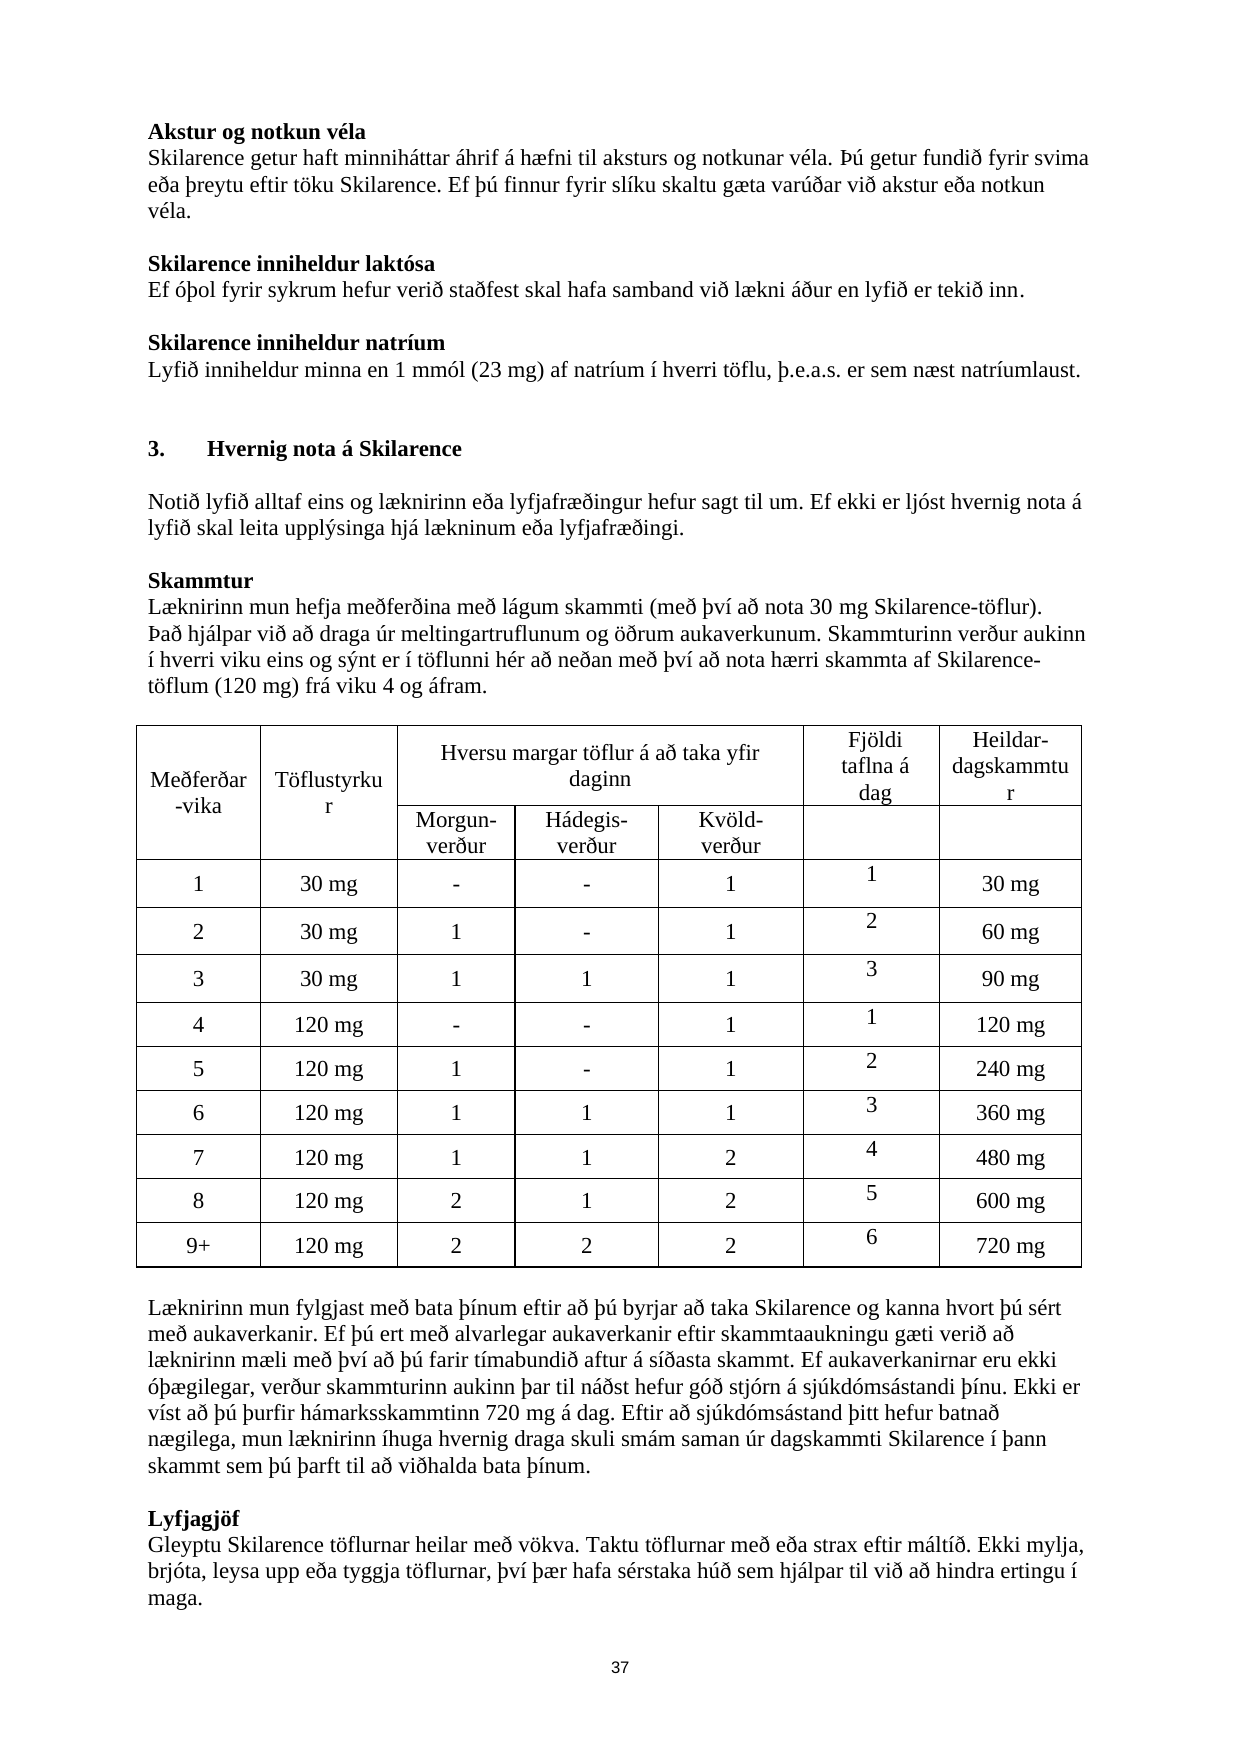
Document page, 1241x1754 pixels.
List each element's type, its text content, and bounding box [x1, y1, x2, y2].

table_cell 1 [659, 1047, 803, 1090]
table_cell 6 [804, 1223, 939, 1266]
table_cell 2 [659, 1179, 803, 1222]
table_cell 60 mg [940, 908, 1081, 954]
table_cell 600 mg [940, 1179, 1081, 1222]
table_cell 30 mg [261, 860, 397, 907]
table_cell 2 [659, 1223, 803, 1266]
table_cell 1 [398, 1135, 514, 1178]
table_cell 120 mg [261, 1047, 397, 1090]
text 3. Hvernig nota á Skilarence [148, 435, 1092, 461]
table_cell 120 mg [261, 1135, 397, 1178]
table_cell 120 mg [940, 1003, 1081, 1046]
table_cell 1 [659, 955, 803, 1002]
table_cell 2 [659, 1135, 803, 1178]
table_cell 120 mg [261, 1179, 397, 1222]
table_cell 1 [516, 955, 658, 1002]
table_cell - [516, 1003, 658, 1046]
table_cell 1 [659, 860, 803, 907]
text Lyfjagjöf [148, 1504, 1092, 1531]
table_cell - [398, 860, 514, 907]
table_cell 3 [804, 1091, 939, 1134]
table_cell 3 [804, 955, 939, 1002]
table_cell 5 [137, 1047, 260, 1090]
table_cell 30 mg [261, 955, 397, 1002]
table_cell 4 [804, 1135, 939, 1178]
table_cell 360 mg [940, 1091, 1081, 1134]
table_cell Hádegis- verður [516, 806, 658, 859]
table_header Meðferðar-vika [137, 726, 260, 859]
table_cell 8 [137, 1179, 260, 1222]
table_cell 30 mg [261, 908, 397, 954]
table_cell 7 [137, 1135, 260, 1178]
table_header Töflustyrkur [261, 726, 397, 859]
table_cell 3 [137, 955, 260, 1002]
list Skammtur [148, 567, 1093, 593]
table_cell 9+ [137, 1223, 260, 1266]
text Gleyptu Skilarence töflurnar heilar með vökva. Taktu töflurnar með eða strax eftir máltíð. Ekki mylja, brjóta, leysa upp eða tyggja töflurnar, því þær hafa sérstaka húð sem hjálpar til við að hindra ertingu í maga. [148, 1531, 1092, 1610]
text Ef óþol fyrir sykrum hefur verið staðfest skal hafa samband við lækni áður en lyfið er tekið inn. [148, 276, 1092, 303]
table_header Fjöldi taflna á dag [804, 726, 939, 805]
table_cell 2 [804, 908, 939, 954]
text Læknirinn mun hefja meðferðina með lágum skammti (með því að nota 30 mg Skilarence-töflur). [148, 593, 1092, 619]
table_cell 120 mg [261, 1091, 397, 1134]
table_cell 1 [516, 1179, 658, 1222]
table_header Heildar- dagskammtur [940, 726, 1081, 805]
table_cell 6 [137, 1091, 260, 1134]
table_cell 1 [659, 908, 803, 954]
table_cell 2 [516, 1223, 658, 1266]
table_cell 2 [804, 1047, 939, 1090]
table_cell 2 [398, 1223, 514, 1266]
text Lyfið inniheldur minna en 1 mmól (23 mg) af natríum í hverri töflu, þ.e.a.s. er sem næst natríumlaust. [148, 356, 1092, 382]
table_cell 1 [398, 1091, 514, 1134]
table_cell 4 [137, 1003, 260, 1046]
table_header Hversu margar töflur á að taka yfir daginn [398, 726, 803, 805]
table_cell - [516, 1047, 658, 1090]
table_cell 1 [804, 1003, 939, 1046]
table_cell [804, 806, 939, 859]
table_cell Kvöld- verður [659, 806, 803, 859]
table_cell - [516, 860, 658, 907]
list Akstur og notkun véla [148, 118, 1092, 144]
table_cell 1 [398, 908, 514, 954]
table_cell 1 [137, 860, 260, 907]
table_cell 1 [516, 1135, 658, 1178]
table_cell 2 [137, 908, 260, 954]
table_cell 720 mg [940, 1223, 1081, 1266]
table_cell 1 [398, 1047, 514, 1090]
table_cell [940, 806, 1081, 859]
text Skilarence inniheldur natríum [148, 329, 1092, 356]
table_cell 480 mg [940, 1135, 1081, 1178]
table_cell 120 mg [261, 1223, 397, 1266]
table_cell Morgun- verður [398, 806, 514, 859]
text Það hjálpar við að draga úr meltingartruflunum og öðrum aukaverkunum. Skammturinn verður aukinn í hverri viku eins og sýnt er í töflunni hér að neðan með því að nota hærri skammta af Skilarence-töflum (120 mg) frá viku 4 og áfram. [148, 619, 1092, 699]
table_cell 1 [804, 860, 939, 907]
list Notið lyfið alltaf eins og læknirinn eða lyfjafræðingur hefur sagt til um. Ef ekki er ljóst hvernig nota á lyfið skal leita upplýsinga hjá lækninum eða lyfjafræðingi. [148, 488, 1092, 541]
table_cell - [398, 1003, 514, 1046]
table_cell 1 [516, 1091, 658, 1134]
table_cell 90 mg [940, 955, 1081, 1002]
table_cell 1 [398, 955, 514, 1002]
table_cell 5 [804, 1179, 939, 1222]
list Skilarence inniheldur laktósa [148, 250, 1093, 276]
list Skilarence getur haft minniháttar áhrif á hæfni til aksturs og notkunar véla. Þú getur fundið fyrir svima eða þreytu eftir töku Skilarence. Ef þú finnur fyrir slíku skaltu gæta varúðar við akstur eða notkun véla. [148, 144, 1092, 223]
table_cell 120 mg [261, 1003, 397, 1046]
table_cell - [516, 908, 658, 954]
table_cell 240 mg [940, 1047, 1081, 1090]
table_cell 1 [659, 1003, 803, 1046]
table_cell 2 [398, 1179, 514, 1222]
text Læknirinn mun fylgjast með bata þínum eftir að þú byrjar að taka Skilarence og kanna hvort þú sért með aukaverkanir. Ef þú ert með alvarlegar aukaverkanir eftir skammtaaukningu gæti verið að læknirinn mæli með því að þú farir tímabundið aftur á síðasta skammt. Ef aukaverkanirnar eru ekki óþægilegar, verður skammturinn aukinn þar til náðst hefur góð stjórn á sjúkdómsástandi þínu. Ekki er víst að þú þurfir hámarksskammtinn 720 mg á dag. Eftir að sjúkdómsástand þitt hefur batnað nægilega, mun læknirinn íhuga hvernig draga skuli smám saman úr dagskammti Skilarence í þann skammt sem þú þarft til að viðhalda bata þínum. [148, 1294, 1092, 1478]
table_cell 1 [659, 1091, 803, 1134]
table_cell 30 mg [940, 860, 1081, 907]
